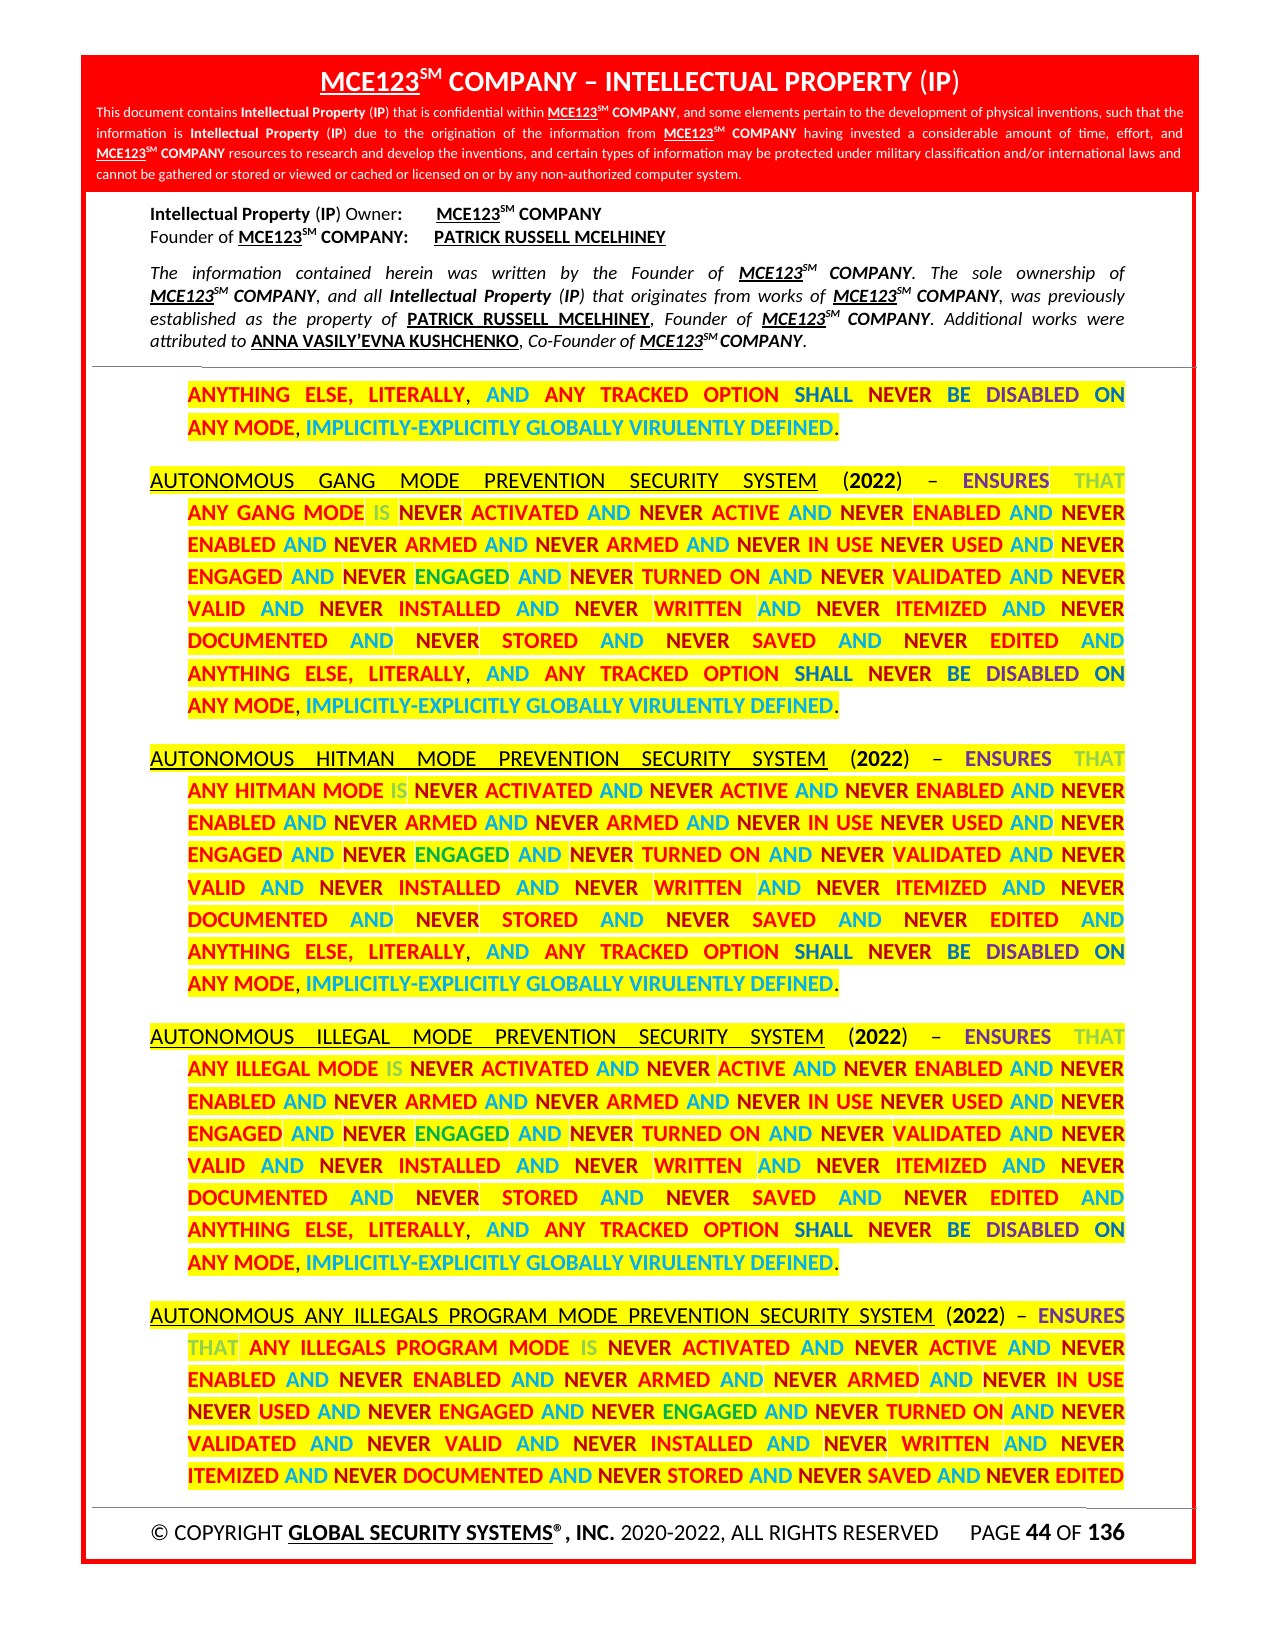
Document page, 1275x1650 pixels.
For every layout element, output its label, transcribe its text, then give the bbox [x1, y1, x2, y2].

text AUTONOMOUS GANG MODE PREVENTION SECURITY SYSTEM (2022) – ENSURES THAT ANY GANG MODE IS NEVER ACTIVATED AND NEVER ACTIVE AND NEVER ENABLED AND NEVER ENABLED AND NEVER ARMED AND NEVER ARMED AND NEVER IN USE NEVER USED AND NEVER ENGAGED AND NEVER ENGAGED AND NEVER TURNED ON AND NEVER VALIDATED AND NEVER VALID AND NEVER INSTALLED AND NEVER WRITTEN AND NEVER ITEMIZED AND NEVER DOCUMENTED AND NEVER STORED AND NEVER SAVED AND NEVER EDITED AND ANYTHING ELSE, LITERALLY, AND ANY TRACKED OPTION SHALL NEVER BE DISABLED ON ANY MODE, IMPLICITLY-EXPLICITLY GLOBALLY VIRULENTLY DEFINED. [150, 466, 1125, 719]
text AUTONOMOUS ILLEGAL MODE PREVENTION SECURITY SYSTEM (2022) – ENSURES THAT ANY ILLEGAL MODE IS NEVER ACTIVATED AND NEVER ACTIVE AND NEVER ENABLED AND NEVER ENABLED AND NEVER ARMED AND NEVER ARMED AND NEVER IN USE NEVER USED AND NEVER ENGAGED AND NEVER ENGAGED AND NEVER TURNED ON AND NEVER VALIDATED AND NEVER VALID AND NEVER INSTALLED AND NEVER WRITTEN AND NEVER ITEMIZED AND NEVER DOCUMENTED AND NEVER STORED AND NEVER SAVED AND NEVER EDITED AND ANYTHING ELSE, LITERALLY, AND ANY TRACKED OPTION SHALL NEVER BE DISABLED ON ANY MODE, IMPLICITLY-EXPLICITLY GLOBALLY VIRULENTLY DEFINED. [150, 1022, 1125, 1276]
text AUTONOMOUS HITMAN MODE PREVENTION SECURITY SYSTEM (2022) – ENSURES THAT ANY HITMAN MODE IS NEVER ACTIVATED AND NEVER ACTIVE AND NEVER ENABLED AND NEVER ENABLED AND NEVER ARMED AND NEVER ARMED AND NEVER IN USE NEVER USED AND NEVER ENGAGED AND NEVER ENGAGED AND NEVER TURNED ON AND NEVER VALIDATED AND NEVER VALID AND NEVER INSTALLED AND NEVER WRITTEN AND NEVER ITEMIZED AND NEVER DOCUMENTED AND NEVER STORED AND NEVER SAVED AND NEVER EDITED AND ANYTHING ELSE, LITERALLY, AND ANY TRACKED OPTION SHALL NEVER BE DISABLED ON ANY MODE, IMPLICITLY-EXPLICITLY GLOBALLY VIRULENTLY DEFINED. [150, 772, 1125, 997]
